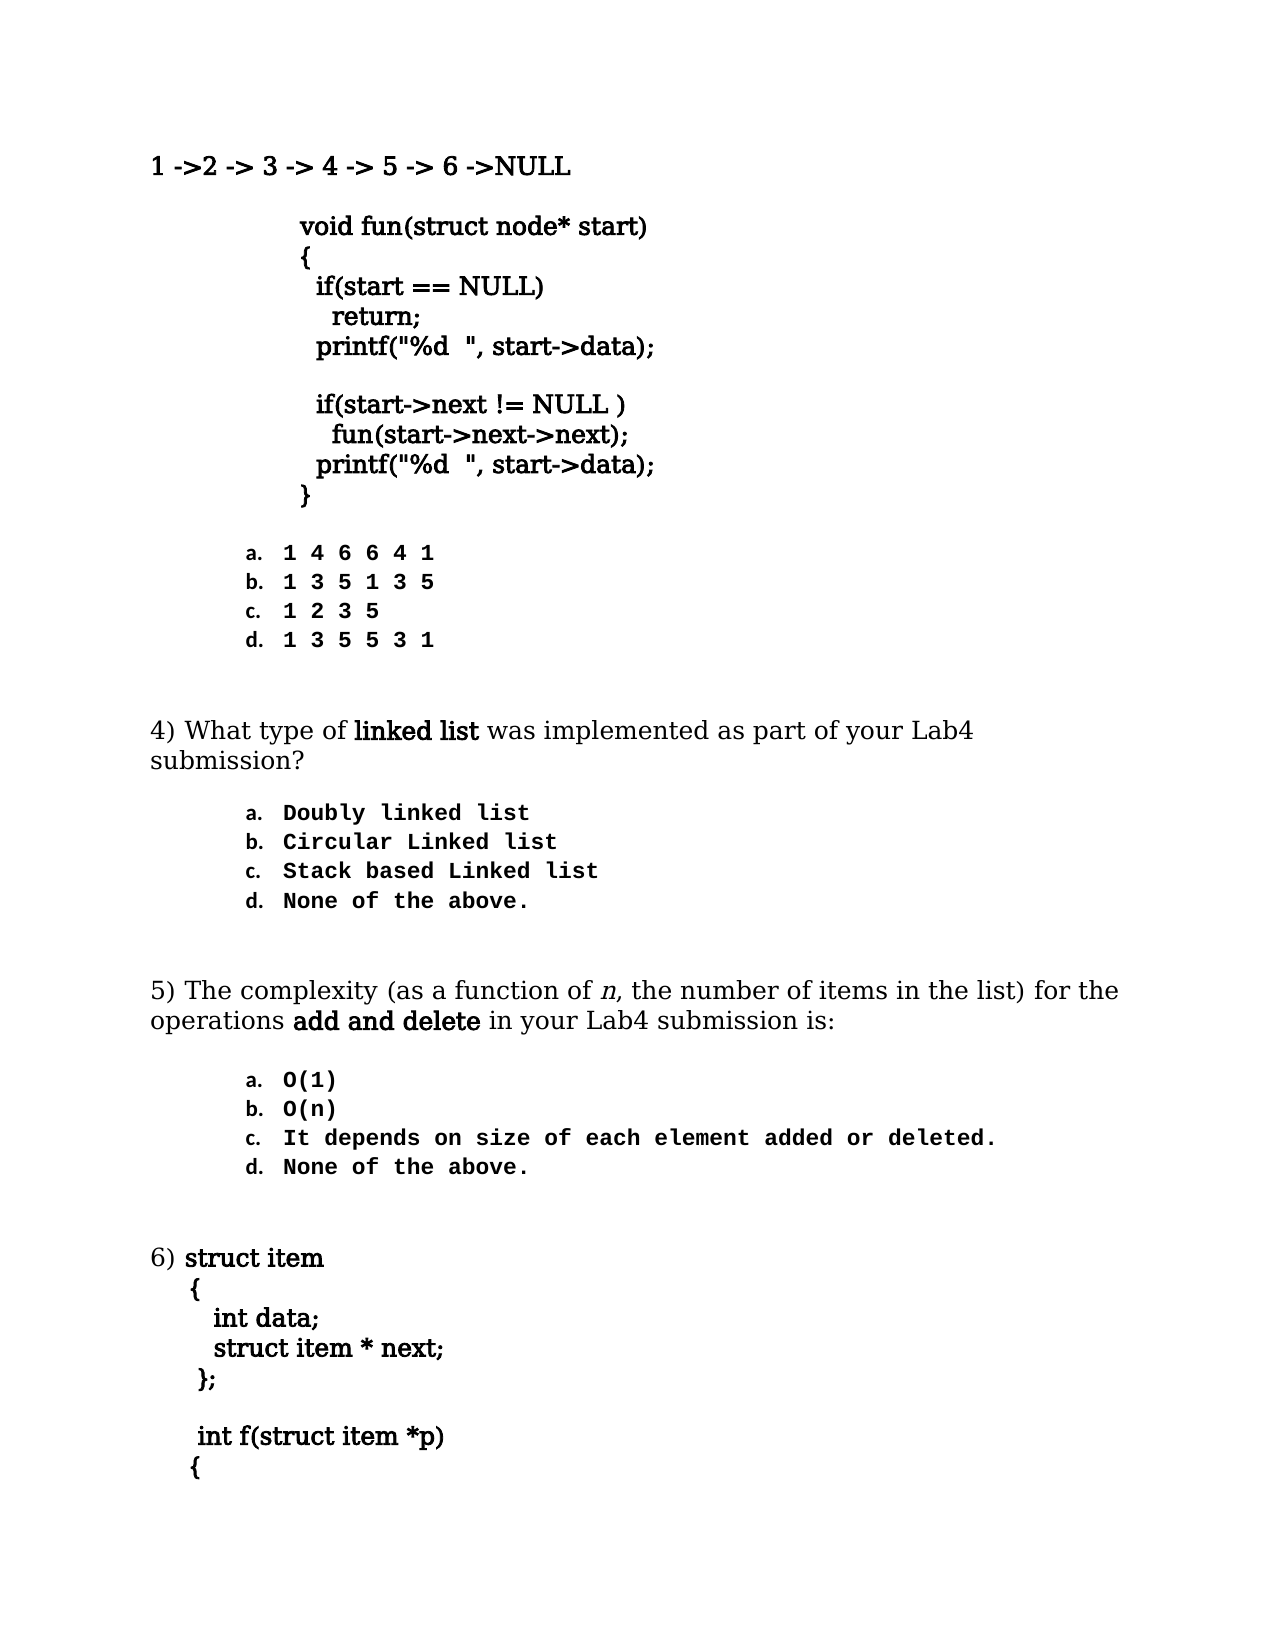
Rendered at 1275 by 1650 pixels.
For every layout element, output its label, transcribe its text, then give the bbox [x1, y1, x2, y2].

list 1 4 6 6 4 1 [245, 538, 1125, 567]
text 5) The complexity (as a function of n, the number of items in the list) for the operations add and delete in your Lab4 submission is: [150, 975, 1125, 1035]
list It depends on size of each element added or deleted. [245, 1123, 1125, 1152]
text struct item * next; [150, 1332, 1125, 1362]
text 6) struct item [150, 1242, 1125, 1272]
text { [150, 1450, 1125, 1480]
list Stack based Linked list [245, 857, 1125, 886]
list 1 2 3 5 [245, 596, 1125, 626]
list 1 3 5 1 3 5 [245, 567, 1125, 596]
list 1 3 5 5 3 1 [245, 626, 1125, 655]
list O(n) [245, 1094, 1125, 1123]
text { [300, 240, 1125, 270]
text printf("%d ", start->data); [300, 448, 1125, 478]
text if(start == NULL) [300, 270, 1125, 300]
list None of the above. [245, 1152, 1125, 1182]
text printf("%d ", start->data); [300, 330, 1125, 360]
list O(1) [245, 1065, 1125, 1094]
text int f(struct item *p) [150, 1420, 1125, 1450]
list Circular Linked list [245, 827, 1125, 857]
list None of the above. [245, 886, 1125, 915]
text } [300, 478, 1125, 508]
text { [150, 1272, 1125, 1302]
text if(start->next != NULL ) [300, 388, 1125, 418]
text }; [150, 1362, 1125, 1392]
text int data; [150, 1302, 1125, 1332]
list Doubly linked list [245, 798, 1125, 827]
text void fun(struct node* start) [300, 210, 1125, 240]
text 4) What type of linked list was implemented as part of your Lab4 submission? [150, 715, 1125, 775]
text return; [300, 300, 1125, 330]
text 1 ->2 -> 3 -> 4 -> 5 -> 6 ->NULL [150, 150, 1125, 180]
text fun(start->next->next); [300, 418, 1125, 448]
